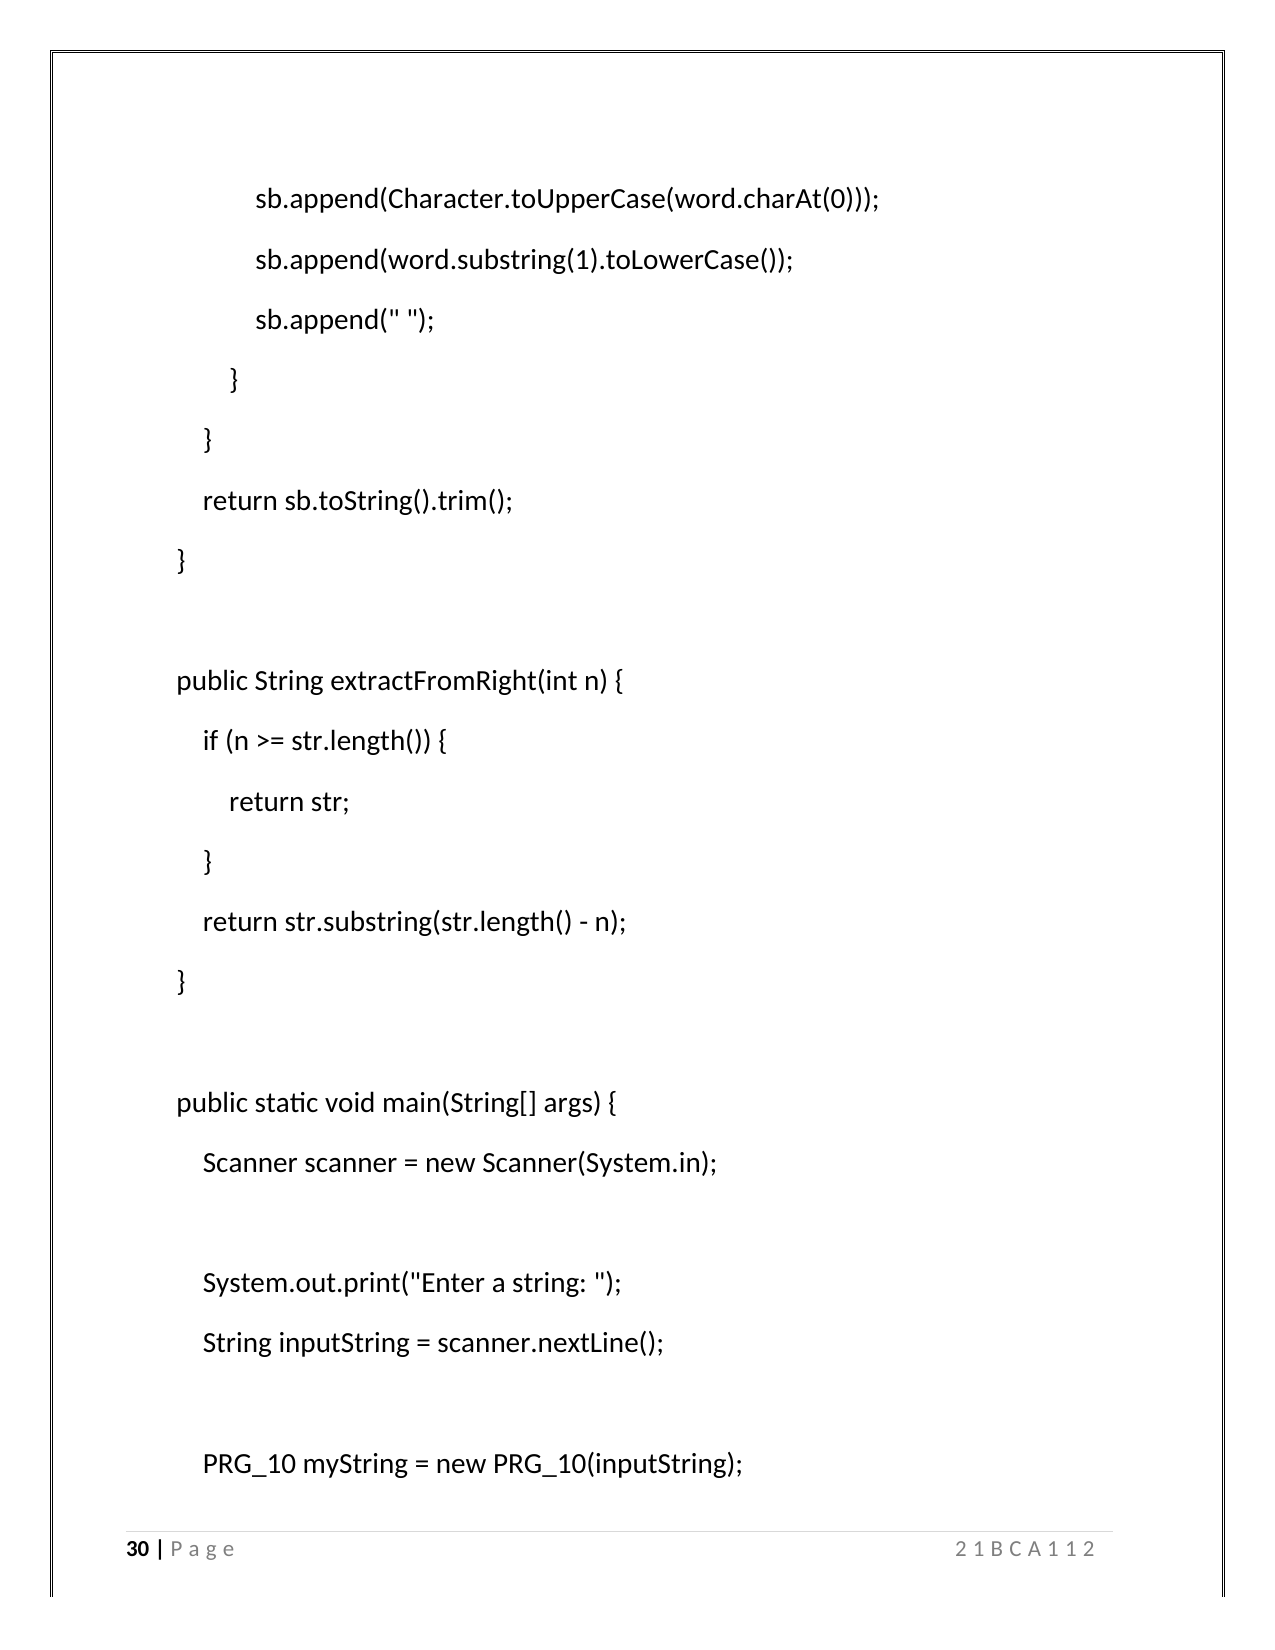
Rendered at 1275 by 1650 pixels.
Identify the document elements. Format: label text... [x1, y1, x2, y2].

text } [150, 361, 1113, 397]
text if (n >= str.length()) { [150, 722, 1113, 758]
text return str; [150, 783, 1113, 818]
text Scanner scanner = new Scanner(System.in); [150, 1144, 1113, 1179]
text sb.append(Character.toUpperCase(word.charAt(0))); [150, 181, 1113, 216]
text PRG_10 myString = new PRG_10(inputString); [150, 1445, 1113, 1481]
text System.out.print("Enter a string: "); [150, 1264, 1113, 1300]
text sb.append(word.substring(1).toLowerCase()); [150, 241, 1113, 276]
text return sb.toString().trim(); [150, 482, 1113, 517]
text } [150, 843, 1113, 878]
text sb.append(" "); [150, 301, 1113, 337]
text String inputString = scanner.nextLine(); [150, 1324, 1113, 1360]
text } [150, 421, 1113, 457]
text return str.substring(str.length() - n); [150, 903, 1113, 939]
text } [150, 963, 1113, 999]
text } [150, 542, 1113, 577]
text public String extractFromRight(int n) { [150, 662, 1113, 698]
text public static void main(String[] args) { [150, 1084, 1113, 1119]
